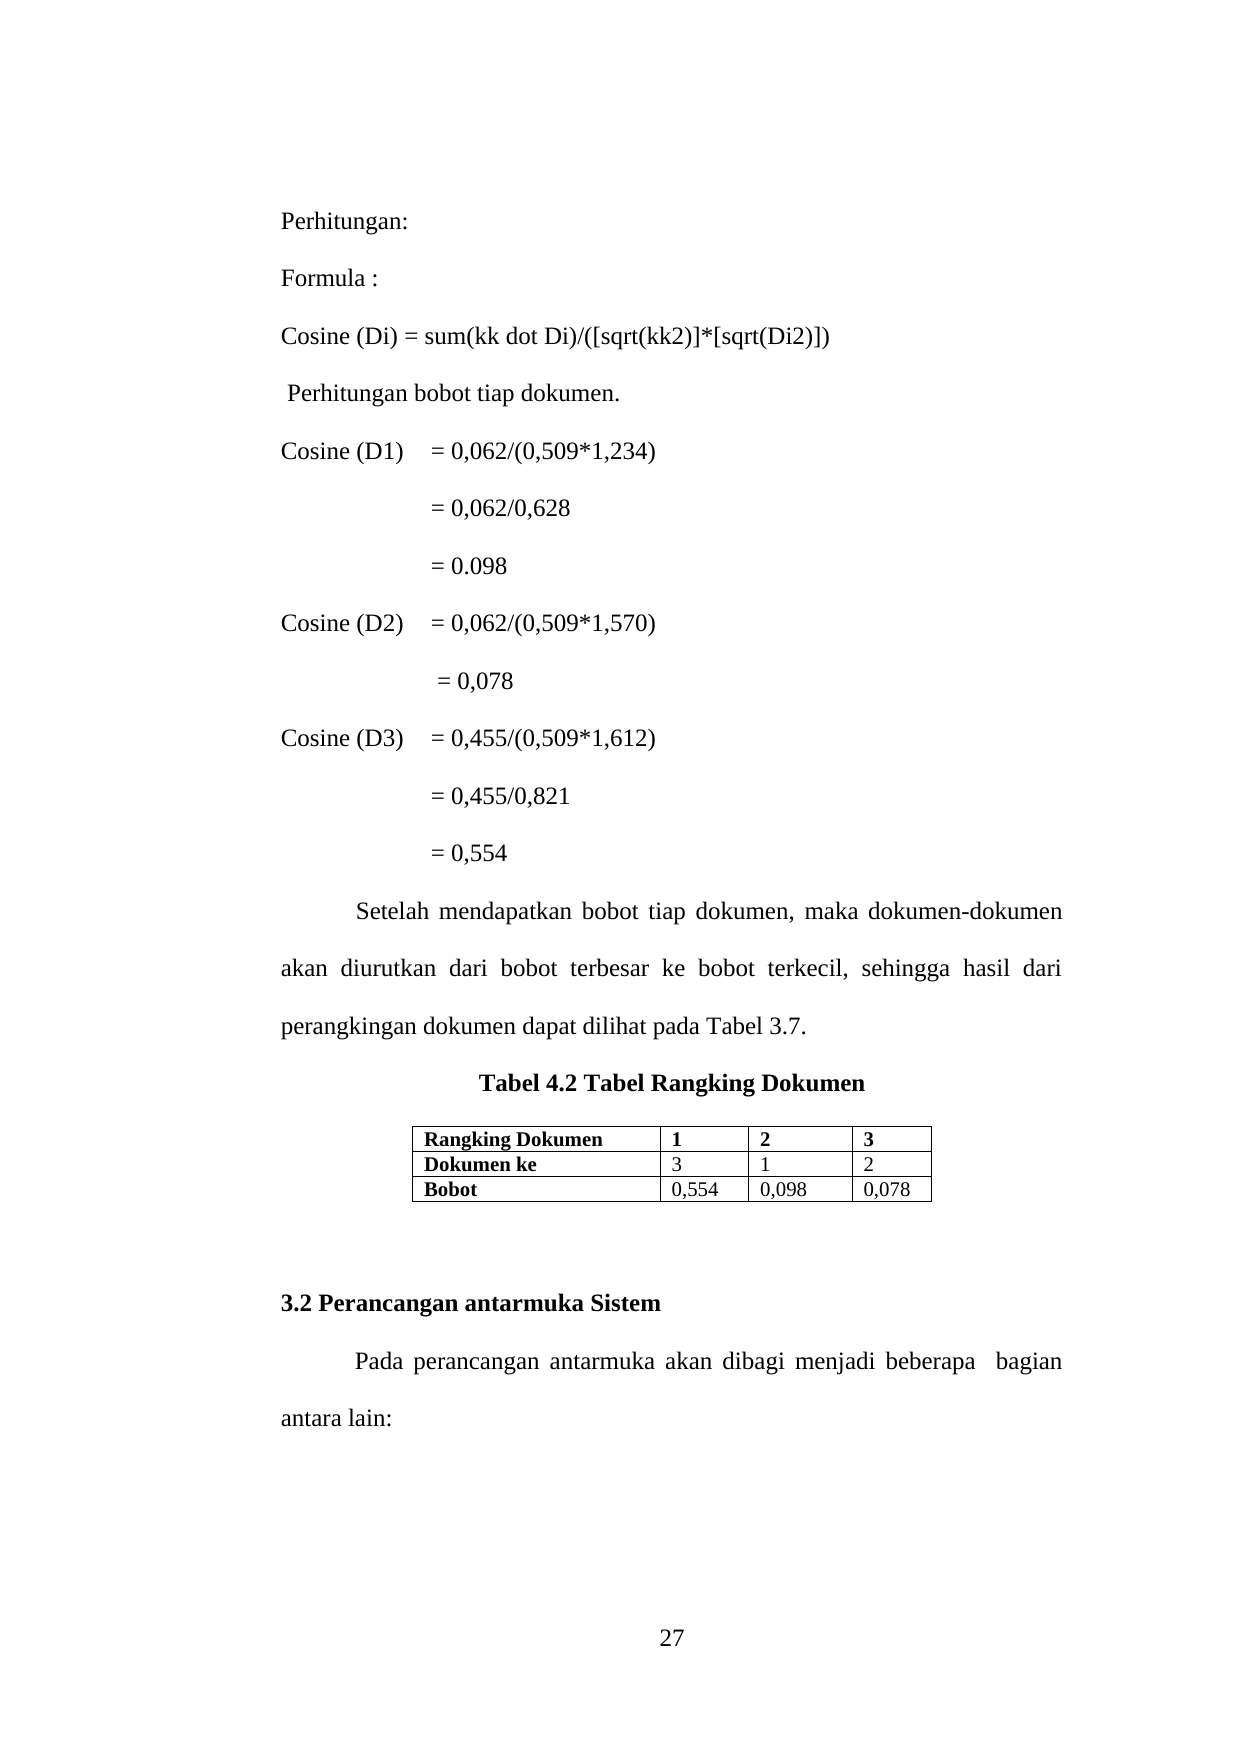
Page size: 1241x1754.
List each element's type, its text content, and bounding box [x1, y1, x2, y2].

table_cell 3 [661, 1152, 748, 1176]
text Cosine (D3) = 0,455/(0,509*1,612) [281, 723, 1063, 752]
text = 0,078 [281, 666, 1063, 695]
text = 0,554 [281, 838, 1063, 867]
table_header 3 [853, 1127, 931, 1151]
table_header Rangking Dokumen [413, 1127, 660, 1151]
table_cell 1 [749, 1152, 852, 1176]
table_cell 0,098 [749, 1177, 852, 1201]
table_cell 0,078 [853, 1177, 931, 1201]
text Cosine (D2) = 0,062/(0,509*1,570) [281, 608, 1063, 637]
text Perhitungan: [281, 206, 1063, 235]
table_cell 0,554 [661, 1177, 748, 1201]
table_cell Bobot [413, 1177, 660, 1201]
table_cell 2 [853, 1152, 931, 1176]
text Formula : [281, 263, 1063, 292]
text Perhitungan bobot tiap dokumen. [281, 378, 1063, 407]
list 3.2 Perancangan antarmuka Sistem [281, 1288, 1063, 1317]
text Setelah mendapatkan bobot tiap dokumen, maka dokumen-dokumen akan diurutkan dari bobot terbesar ke bobot terkecil, sehingga hasil dari perangkingan dokumen dapat dilihat pada Tabel 3.7. [281, 896, 1063, 1040]
text Cosine (D1) = 0,062/(0,509*1,234) [281, 436, 1063, 465]
list Pada perancangan antarmuka akan dibagi menjadi beberapa bagian antara lain: [281, 1346, 1063, 1432]
text Cosine (Di) = sum(kk dot Di)/([sqrt(kk2)]*[sqrt(Di2)]) [281, 321, 1063, 350]
text = 0,062/0,628 [281, 493, 1063, 522]
text Tabel 4.2 Tabel Rangking Dokumen [281, 1068, 1063, 1097]
table_header 1 [661, 1127, 748, 1151]
table_cell Dokumen ke [413, 1152, 660, 1176]
table_header 2 [749, 1127, 852, 1151]
text = 0.098 [356, 551, 1063, 580]
text = 0,455/0,821 [281, 781, 1063, 810]
